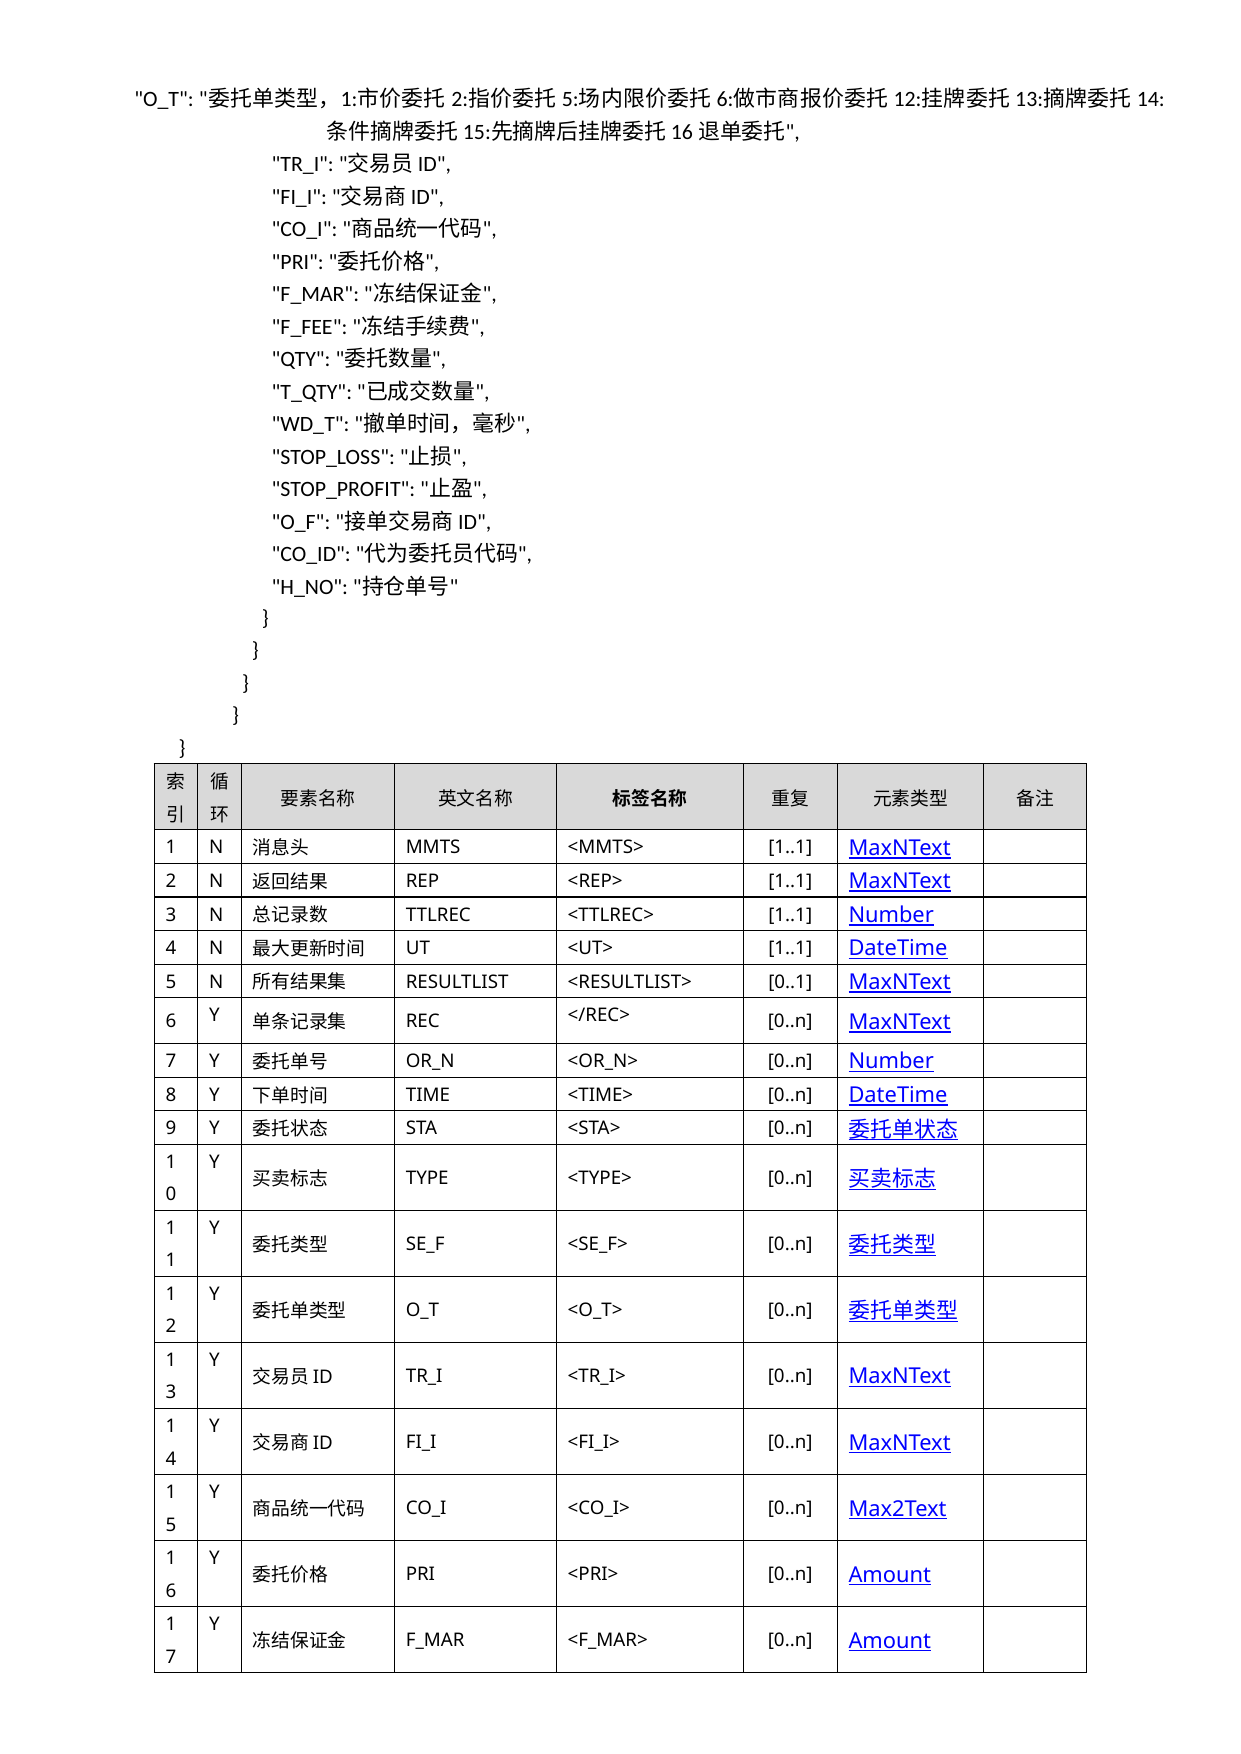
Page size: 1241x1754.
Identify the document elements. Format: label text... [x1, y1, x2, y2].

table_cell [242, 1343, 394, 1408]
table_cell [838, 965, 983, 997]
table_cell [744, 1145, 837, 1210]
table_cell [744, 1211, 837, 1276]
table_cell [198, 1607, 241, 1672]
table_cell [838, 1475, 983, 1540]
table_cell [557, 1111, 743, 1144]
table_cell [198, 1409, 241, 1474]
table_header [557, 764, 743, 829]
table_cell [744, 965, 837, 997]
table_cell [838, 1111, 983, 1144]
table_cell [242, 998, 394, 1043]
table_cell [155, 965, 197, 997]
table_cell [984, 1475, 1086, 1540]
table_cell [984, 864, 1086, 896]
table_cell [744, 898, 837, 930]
list "FI_I": "交易商ID", [178, 178, 1165, 211]
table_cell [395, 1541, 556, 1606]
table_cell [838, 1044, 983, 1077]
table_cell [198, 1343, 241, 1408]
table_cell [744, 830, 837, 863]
list "STOP_PROFIT": "止盈", [178, 471, 1165, 503]
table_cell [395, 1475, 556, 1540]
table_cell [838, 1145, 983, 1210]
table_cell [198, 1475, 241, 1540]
list "H_NO": "持仓单号" [178, 568, 1165, 601]
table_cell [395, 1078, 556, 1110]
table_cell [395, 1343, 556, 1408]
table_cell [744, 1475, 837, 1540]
list "TR_I": "交易员ID", [178, 146, 1165, 178]
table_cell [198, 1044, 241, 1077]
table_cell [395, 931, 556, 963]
list "F_FEE": "冻结手续费", [178, 308, 1165, 341]
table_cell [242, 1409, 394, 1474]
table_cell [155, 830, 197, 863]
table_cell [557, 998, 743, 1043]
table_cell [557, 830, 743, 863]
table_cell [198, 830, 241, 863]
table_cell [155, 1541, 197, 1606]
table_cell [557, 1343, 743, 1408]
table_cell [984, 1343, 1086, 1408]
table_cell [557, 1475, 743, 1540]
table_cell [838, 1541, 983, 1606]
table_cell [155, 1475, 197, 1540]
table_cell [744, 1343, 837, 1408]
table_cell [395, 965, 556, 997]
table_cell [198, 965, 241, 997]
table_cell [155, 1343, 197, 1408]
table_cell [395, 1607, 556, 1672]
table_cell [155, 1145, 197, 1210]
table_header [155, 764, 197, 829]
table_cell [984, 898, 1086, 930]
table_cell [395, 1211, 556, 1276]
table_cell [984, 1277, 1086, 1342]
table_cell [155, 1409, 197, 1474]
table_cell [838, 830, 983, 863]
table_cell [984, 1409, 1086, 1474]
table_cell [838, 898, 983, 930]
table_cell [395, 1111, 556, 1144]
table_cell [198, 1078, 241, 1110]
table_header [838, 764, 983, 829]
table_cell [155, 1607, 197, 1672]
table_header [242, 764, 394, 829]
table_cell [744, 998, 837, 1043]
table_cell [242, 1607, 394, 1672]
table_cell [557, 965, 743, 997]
list "CO_I": "商品统一代码", [178, 211, 1165, 243]
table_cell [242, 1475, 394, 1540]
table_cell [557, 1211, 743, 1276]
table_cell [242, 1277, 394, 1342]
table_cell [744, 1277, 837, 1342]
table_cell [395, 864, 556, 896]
list "T_QTY": "已成交数量", [178, 373, 1165, 406]
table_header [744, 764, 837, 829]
list } [178, 731, 1165, 763]
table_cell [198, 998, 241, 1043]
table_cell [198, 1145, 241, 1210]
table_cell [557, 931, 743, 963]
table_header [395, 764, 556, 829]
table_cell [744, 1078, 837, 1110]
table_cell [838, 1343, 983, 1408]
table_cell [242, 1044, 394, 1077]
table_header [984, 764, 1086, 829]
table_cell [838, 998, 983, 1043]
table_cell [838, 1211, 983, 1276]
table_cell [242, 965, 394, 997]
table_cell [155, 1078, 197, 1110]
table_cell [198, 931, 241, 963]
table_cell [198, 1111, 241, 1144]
list "O_F": "接单交易商ID", [178, 503, 1165, 536]
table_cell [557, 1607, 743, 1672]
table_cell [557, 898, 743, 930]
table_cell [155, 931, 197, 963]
list "CO_ID": "代为委托员代码", [178, 536, 1165, 568]
list } [178, 698, 1165, 731]
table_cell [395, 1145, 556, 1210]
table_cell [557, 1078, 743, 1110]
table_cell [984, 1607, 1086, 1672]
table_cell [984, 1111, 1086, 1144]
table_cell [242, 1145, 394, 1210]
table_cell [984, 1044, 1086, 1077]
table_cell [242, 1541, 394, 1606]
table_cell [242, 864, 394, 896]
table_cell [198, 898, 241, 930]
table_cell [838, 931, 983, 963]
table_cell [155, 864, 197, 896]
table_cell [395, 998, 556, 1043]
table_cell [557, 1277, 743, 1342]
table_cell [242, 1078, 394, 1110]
list "QTY": "委托数量", [178, 341, 1165, 373]
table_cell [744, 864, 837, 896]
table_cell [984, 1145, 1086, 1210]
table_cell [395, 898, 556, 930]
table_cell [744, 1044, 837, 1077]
list } [178, 633, 1165, 666]
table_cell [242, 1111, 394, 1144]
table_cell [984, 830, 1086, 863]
list "PRI": "委托价格", [178, 243, 1165, 276]
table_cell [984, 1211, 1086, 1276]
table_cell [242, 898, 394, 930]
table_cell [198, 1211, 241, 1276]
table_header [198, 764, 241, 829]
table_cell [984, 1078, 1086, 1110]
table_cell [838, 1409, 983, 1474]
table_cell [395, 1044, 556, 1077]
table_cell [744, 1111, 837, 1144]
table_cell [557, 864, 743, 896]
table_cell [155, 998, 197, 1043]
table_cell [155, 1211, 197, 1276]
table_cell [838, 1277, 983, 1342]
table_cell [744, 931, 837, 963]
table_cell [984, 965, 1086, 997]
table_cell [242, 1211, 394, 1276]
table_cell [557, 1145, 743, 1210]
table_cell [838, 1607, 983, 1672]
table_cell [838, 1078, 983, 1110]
list "STOP_LOSS": "止损", [178, 438, 1165, 471]
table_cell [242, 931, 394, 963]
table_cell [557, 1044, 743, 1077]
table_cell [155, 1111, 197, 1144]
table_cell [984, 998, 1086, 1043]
list } [178, 666, 1165, 698]
list "O_T": "委托单类型，1:市价委托 2:指价委托 5:场内限价委托 6:做市商报价委托 12:挂牌委托 13:摘牌委托 14:条件摘牌委托 15:先摘牌后挂牌委托 16 退单委托", [119, 81, 1165, 146]
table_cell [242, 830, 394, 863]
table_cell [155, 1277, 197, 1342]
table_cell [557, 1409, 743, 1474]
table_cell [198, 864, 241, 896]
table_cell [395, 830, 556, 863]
list "F_MAR": "冻结保证金", [178, 276, 1165, 308]
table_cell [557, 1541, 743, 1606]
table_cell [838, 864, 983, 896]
list "WD_T": "撤单时间，毫秒", [178, 406, 1165, 438]
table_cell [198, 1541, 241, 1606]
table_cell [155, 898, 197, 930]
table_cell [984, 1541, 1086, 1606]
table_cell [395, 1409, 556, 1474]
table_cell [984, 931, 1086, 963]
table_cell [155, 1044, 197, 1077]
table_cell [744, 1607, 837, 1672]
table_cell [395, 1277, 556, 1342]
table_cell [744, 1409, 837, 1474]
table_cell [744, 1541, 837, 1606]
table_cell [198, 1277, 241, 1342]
list } [178, 601, 1165, 633]
